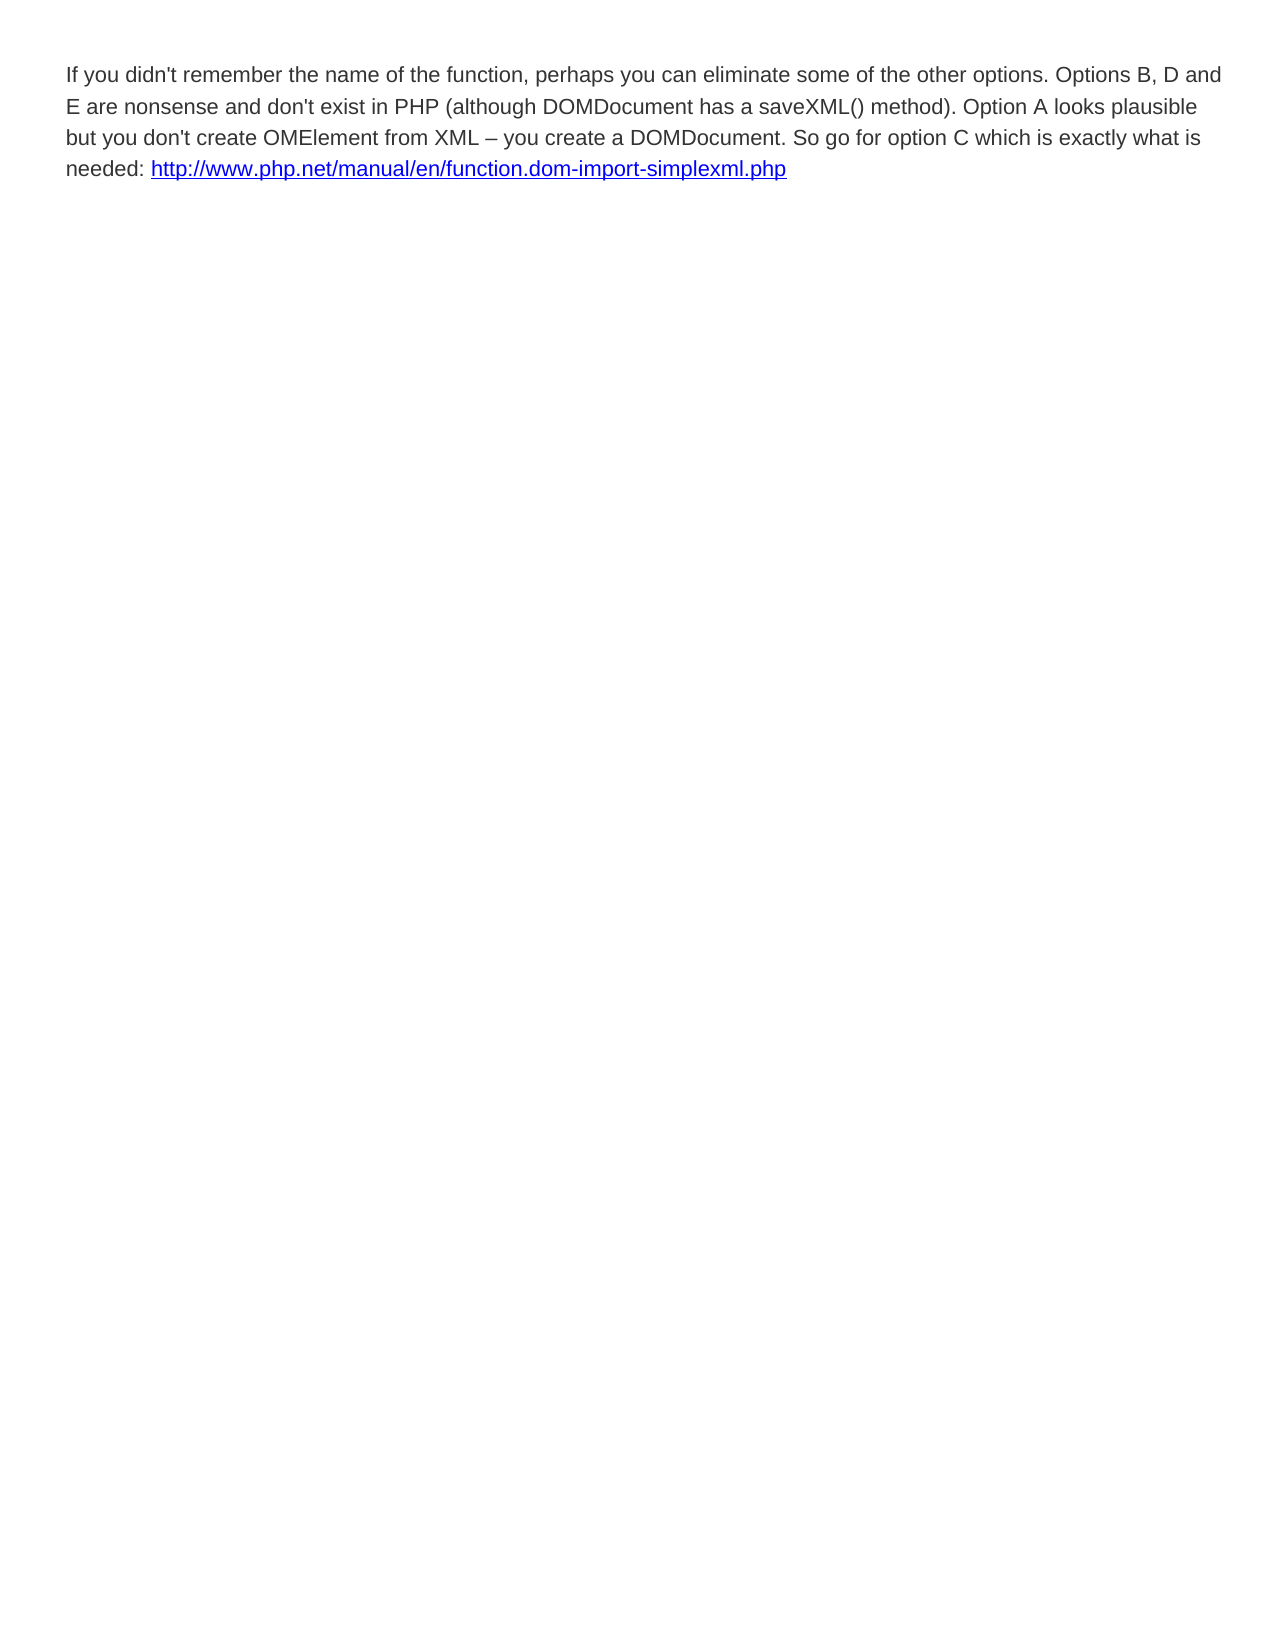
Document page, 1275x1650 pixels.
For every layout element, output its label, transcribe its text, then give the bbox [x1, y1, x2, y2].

text If you didn't remember the name of the function, perhaps you can eliminate some of the other options. Options B, D and E are nonsense and don't exist in PHP (although DOMDocument has a saveXML() method). Option A looks plausible but you don't create OMElement from XML – you create a DOMDocument. So go for option C which is exactly what is needed: http://www.php.net/manual/en/function.dom-import-simplexml.php [66, 56, 1228, 181]
